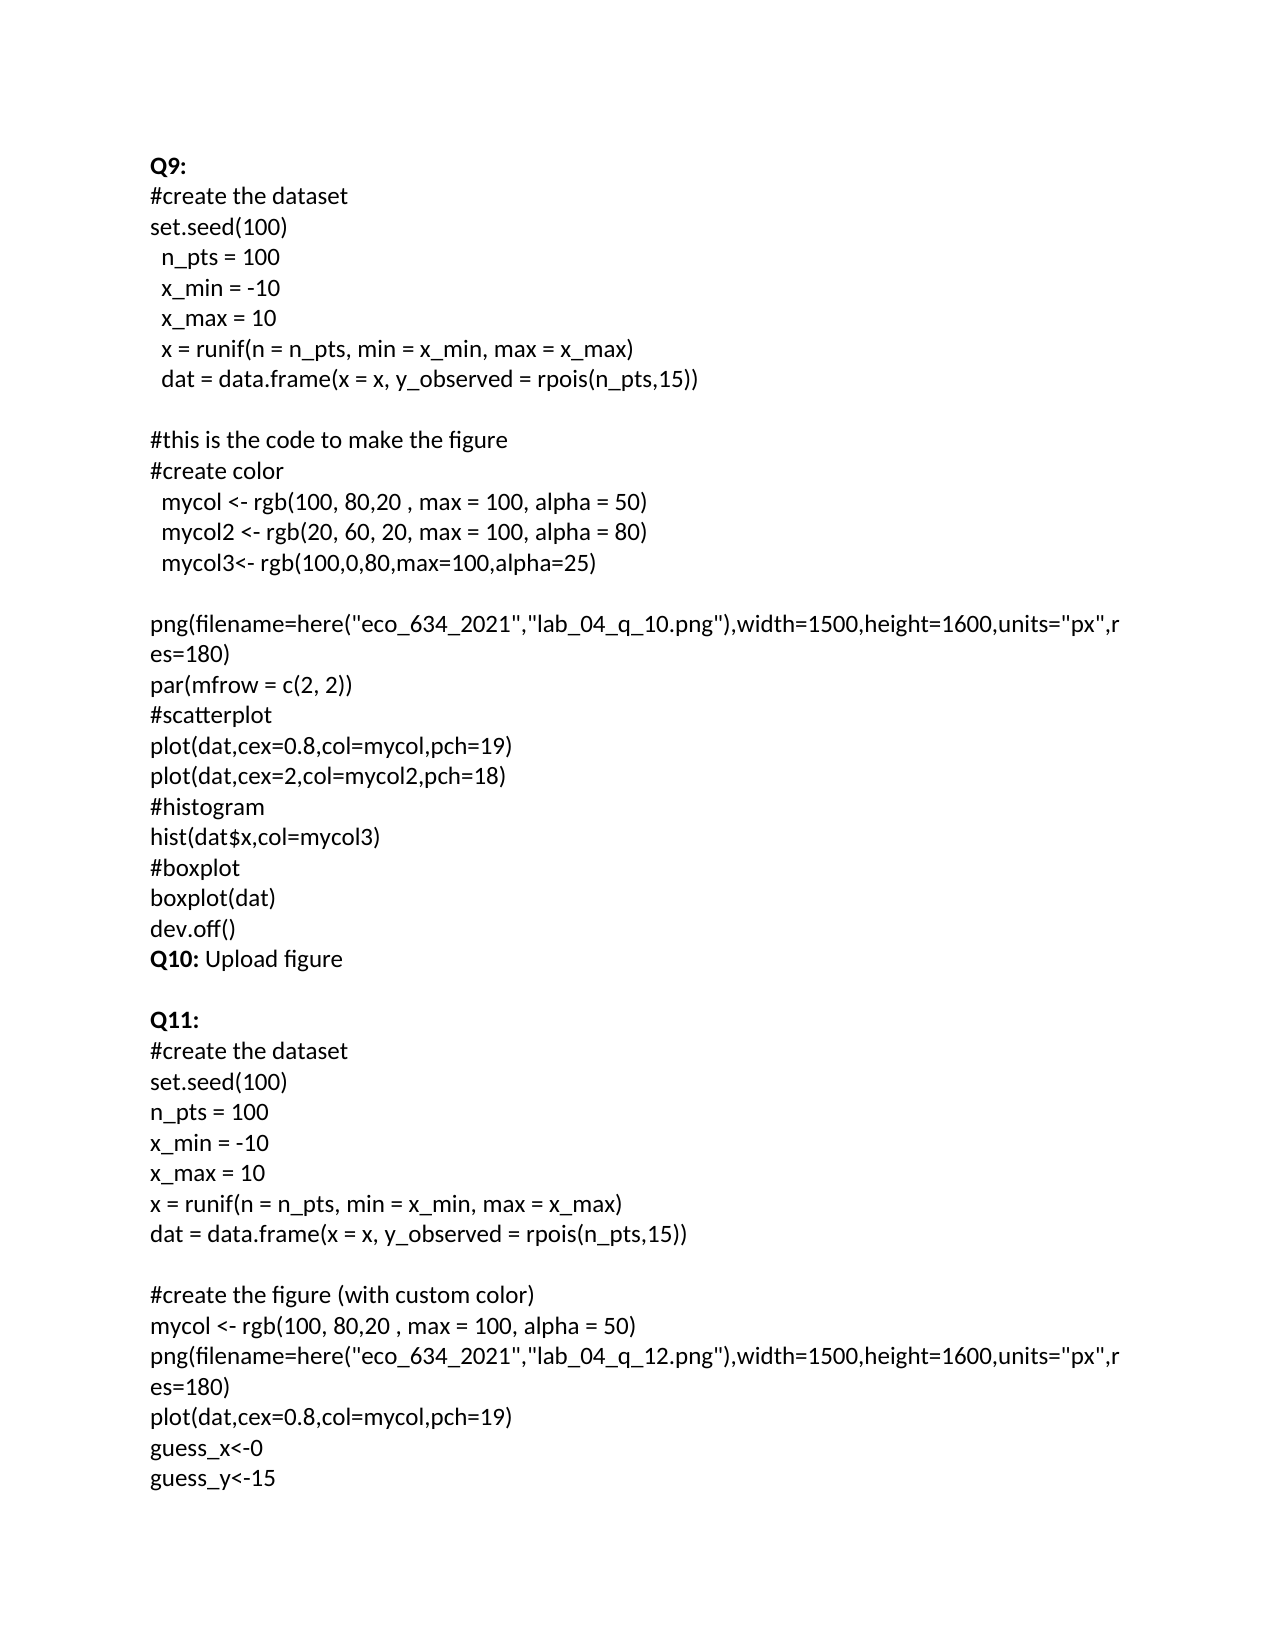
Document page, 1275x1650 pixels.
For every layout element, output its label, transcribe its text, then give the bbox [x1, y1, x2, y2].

text Q10: Upload figure [150, 943, 1125, 974]
text mycol2 <- rgb(20, 60, 20, max = 100, alpha = 80) [150, 516, 1125, 547]
text hist(dat$x,col=mycol3) [150, 821, 1125, 852]
text x = runif(n = n_pts, min = x_min, max = x_max) [150, 333, 1125, 364]
text x_min = -10 [150, 1127, 1125, 1157]
text set.seed(100) [150, 1066, 1125, 1096]
text #boxplot [150, 852, 1125, 882]
text png(filename=here("eco_634_2021","lab_04_q_10.png"),width=1500,height=1600,units="px",res=180) [150, 608, 1125, 669]
text x_max = 10 [150, 1157, 1125, 1188]
text mycol <- rgb(100, 80,20 , max = 100, alpha = 50) [150, 486, 1125, 516]
text plot(dat,cex=0.8,col=mycol,pch=19) [150, 1401, 1125, 1432]
text #this is the code to make the figure [150, 425, 1125, 455]
text x = runif(n = n_pts, min = x_min, max = x_max) [150, 1188, 1125, 1218]
text #create the figure (with custom color) [150, 1279, 1125, 1310]
text par(mfrow = c(2, 2)) [150, 669, 1125, 699]
text Q11: [150, 1004, 1125, 1035]
text plot(dat,cex=0.8,col=mycol,pch=19) [150, 730, 1125, 760]
text set.seed(100) [150, 211, 1125, 242]
text Q9: [150, 150, 1125, 181]
text #create the dataset [150, 1035, 1125, 1066]
text mycol <- rgb(100, 80,20 , max = 100, alpha = 50) [150, 1310, 1125, 1340]
text #scatterplot [150, 699, 1125, 730]
text x_min = -10 [150, 272, 1125, 303]
text png(filename=here("eco_634_2021","lab_04_q_12.png"),width=1500,height=1600,units="px",res=180) [150, 1340, 1125, 1401]
text #create color [150, 455, 1125, 486]
text n_pts = 100 [150, 1096, 1125, 1127]
text plot(dat,cex=2,col=mycol2,pch=18) [150, 760, 1125, 791]
text #histogram [150, 791, 1125, 821]
text x_max = 10 [150, 303, 1125, 333]
text dat = data.frame(x = x, y_observed = rpois(n_pts,15)) [150, 1218, 1125, 1249]
text guess_y<-15 [150, 1462, 1125, 1493]
text guess_x<-0 [150, 1432, 1125, 1462]
text mycol3<- rgb(100,0,80,max=100,alpha=25) [150, 547, 1125, 577]
text #create the dataset [150, 181, 1125, 211]
text dev.off() [150, 913, 1125, 943]
text boxplot(dat) [150, 882, 1125, 913]
text dat = data.frame(x = x, y_observed = rpois(n_pts,15)) [150, 364, 1125, 394]
text n_pts = 100 [150, 242, 1125, 272]
